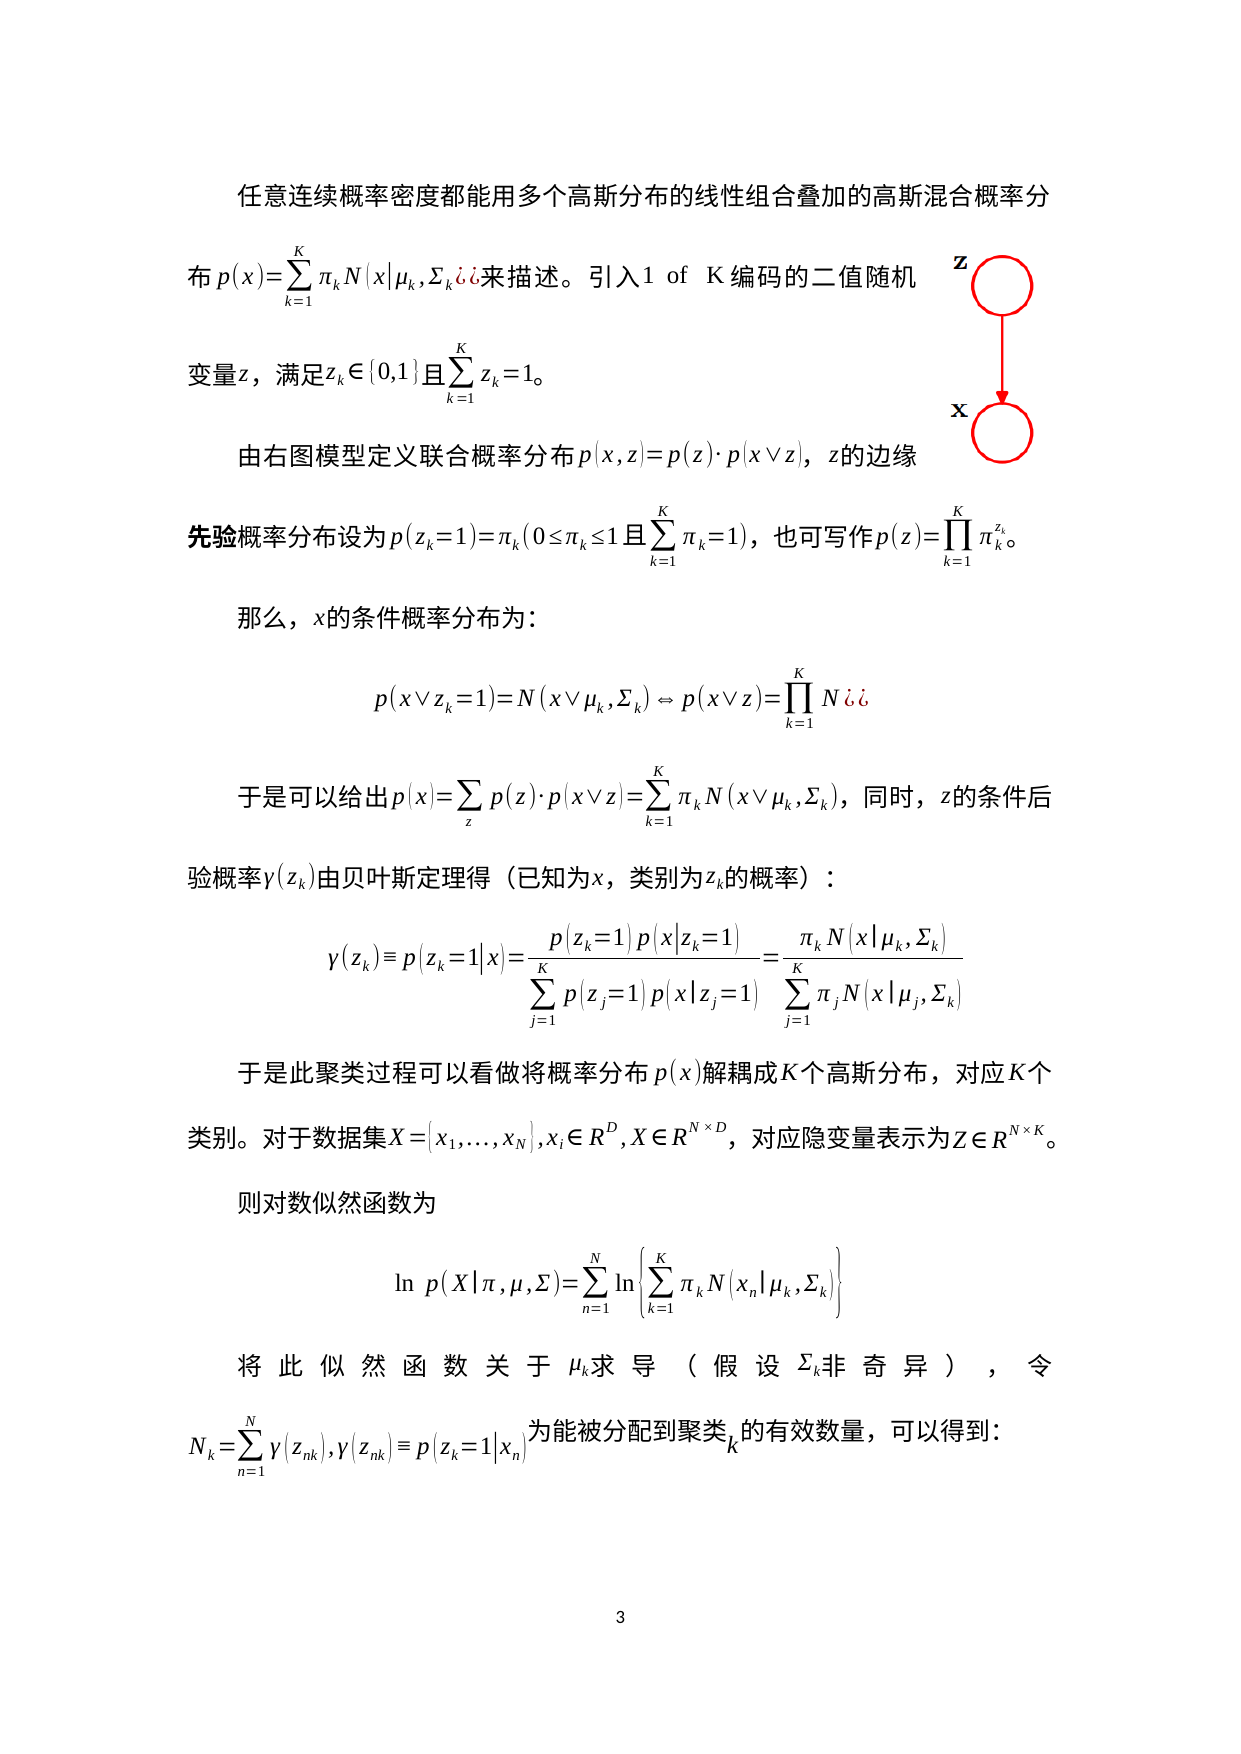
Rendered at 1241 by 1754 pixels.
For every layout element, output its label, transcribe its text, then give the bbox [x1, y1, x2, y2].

text 于是此聚类过程可以看做将概率分布解耦成个高斯分布，对应个类别。对于数据集，对应隐变量表示为。 [187, 1039, 1053, 1169]
text 任意连续概率密度都能用多个高斯分布的线性组合叠加的高斯混合概率分布来描述。引入编码的二值随机变量，满足且。 [187, 162, 1053, 422]
text 由右图模型定义联合概率分布，的边缘先验概率分布设为，也可写作。 [187, 422, 1053, 584]
text 那么，的条件概率分布为： [187, 584, 1053, 649]
text 则对数似然函数为 [187, 1169, 1053, 1234]
text 将此似然函数关于求导（假设非奇异），令为能被分配到聚类的有效数量，可以得到： [187, 1332, 1053, 1494]
text 于是可以给出，同时，的条件后验概率由贝叶斯定理得（已知为，类别为的概率）： [187, 747, 1053, 909]
